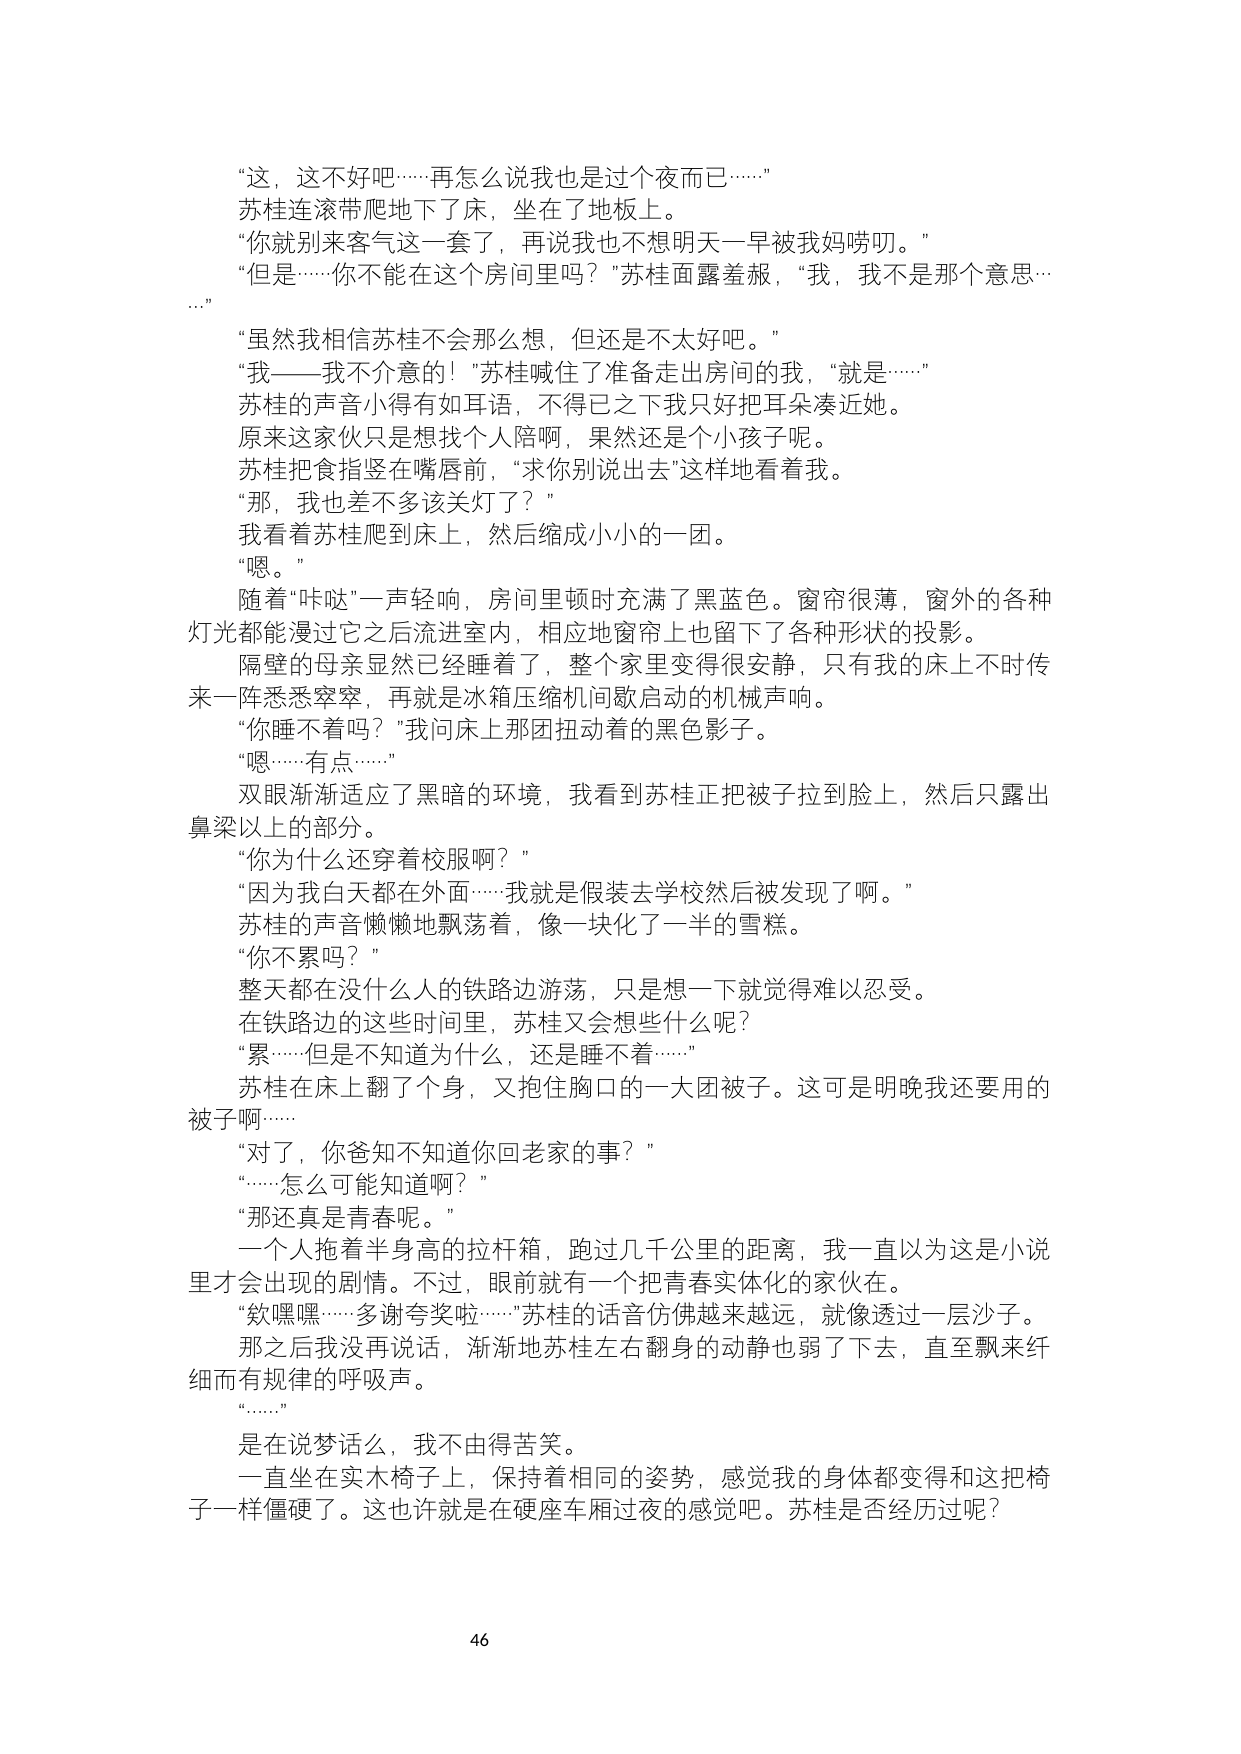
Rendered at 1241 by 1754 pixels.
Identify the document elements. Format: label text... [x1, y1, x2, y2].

text “对了，你爸知不知道你回老家的事？” [187, 1137, 1053, 1169]
text “欸嘿嘿……多谢夸奖啦……”苏桂的话音仿佛越来越远，就像透过一层沙子。 [187, 1299, 1053, 1332]
text “你为什么还穿着校服啊？” [187, 844, 1053, 877]
text 在铁路边的这些时间里，苏桂又会想些什么呢？ [187, 1007, 1053, 1039]
text “……” [187, 1397, 1053, 1429]
text 苏桂把食指竖在嘴唇前，“求你别说出去”这样地看着我。 [187, 454, 1053, 487]
text “虽然我相信苏桂不会那么想，但还是不太好吧。” [187, 324, 1053, 357]
text 整天都在没什么人的铁路边游荡，只是想一下就觉得难以忍受。 [187, 974, 1053, 1007]
text “嗯……有点……” [187, 747, 1053, 779]
text “你就别来客气这一套了，再说我也不想明天一早被我妈唠叨。” [187, 227, 1053, 259]
text “……怎么可能知道啊？” [187, 1169, 1053, 1202]
text 苏桂的声音懒懒地飘荡着，像一块化了一半的雪糕。 [187, 909, 1053, 942]
text 那之后我没再说话，渐渐地苏桂左右翻身的动静也弱了下去，直至飘来纤细而有规律的呼吸声。 [187, 1332, 1053, 1397]
text 苏桂连滚带爬地下了床，坐在了地板上。 [187, 194, 1053, 227]
text 原来这家伙只是想找个人陪啊，果然还是个小孩子呢。 [187, 422, 1053, 454]
text “累……但是不知道为什么，还是睡不着……” [187, 1039, 1053, 1072]
text “那，我也差不多该关灯了？” [187, 487, 1053, 519]
text “但是……你不能在这个房间里吗？”苏桂面露羞赧，“我，我不是那个意思……” [187, 259, 1053, 324]
text 是在说梦话么，我不由得苦笑。 [187, 1429, 1053, 1462]
text 隔壁的母亲显然已经睡着了，整个家里变得很安静，只有我的床上不时传来一阵悉悉窣窣，再就是冰箱压缩机间歇启动的机械声响。 [187, 649, 1053, 714]
text “你不累吗？” [187, 942, 1053, 974]
text 苏桂在床上翻了个身，又抱住胸口的一大团被子。这可是明晚我还要用的被子啊…… [187, 1072, 1053, 1137]
text “那还真是青春呢。” [187, 1202, 1053, 1234]
text 一个人拖着半身高的拉杆箱，跑过几千公里的距离，我一直以为这是小说里才会出现的剧情。不过，眼前就有一个把青春实体化的家伙在。 [187, 1234, 1053, 1299]
text “你睡不着吗？”我问床上那团扭动着的黑色影子。 [187, 714, 1053, 747]
text 双眼渐渐适应了黑暗的环境，我看到苏桂正把被子拉到脸上，然后只露出鼻梁以上的部分。 [187, 779, 1053, 844]
text “我——我不介意的！”苏桂喊住了准备走出房间的我，“就是……” [187, 357, 1053, 389]
text 我看着苏桂爬到床上，然后缩成小小的一团。 [187, 519, 1053, 552]
text 随着“咔哒”一声轻响，房间里顿时充满了黑蓝色。窗帘很薄，窗外的各种灯光都能漫过它之后流进室内，相应地窗帘上也留下了各种形状的投影。 [187, 584, 1053, 649]
text 苏桂的声音小得有如耳语，不得已之下我只好把耳朵凑近她。 [187, 389, 1053, 422]
text 一直坐在实木椅子上，保持着相同的姿势，感觉我的身体都变得和这把椅子一样僵硬了。这也许就是在硬座车厢过夜的感觉吧。苏桂是否经历过呢？ [187, 1462, 1053, 1527]
text “因为我白天都在外面……我就是假装去学校然后被发现了啊。” [187, 877, 1053, 909]
text “嗯。” [187, 552, 1053, 584]
text “这，这不好吧……再怎么说我也是过个夜而已……” [187, 162, 1053, 194]
